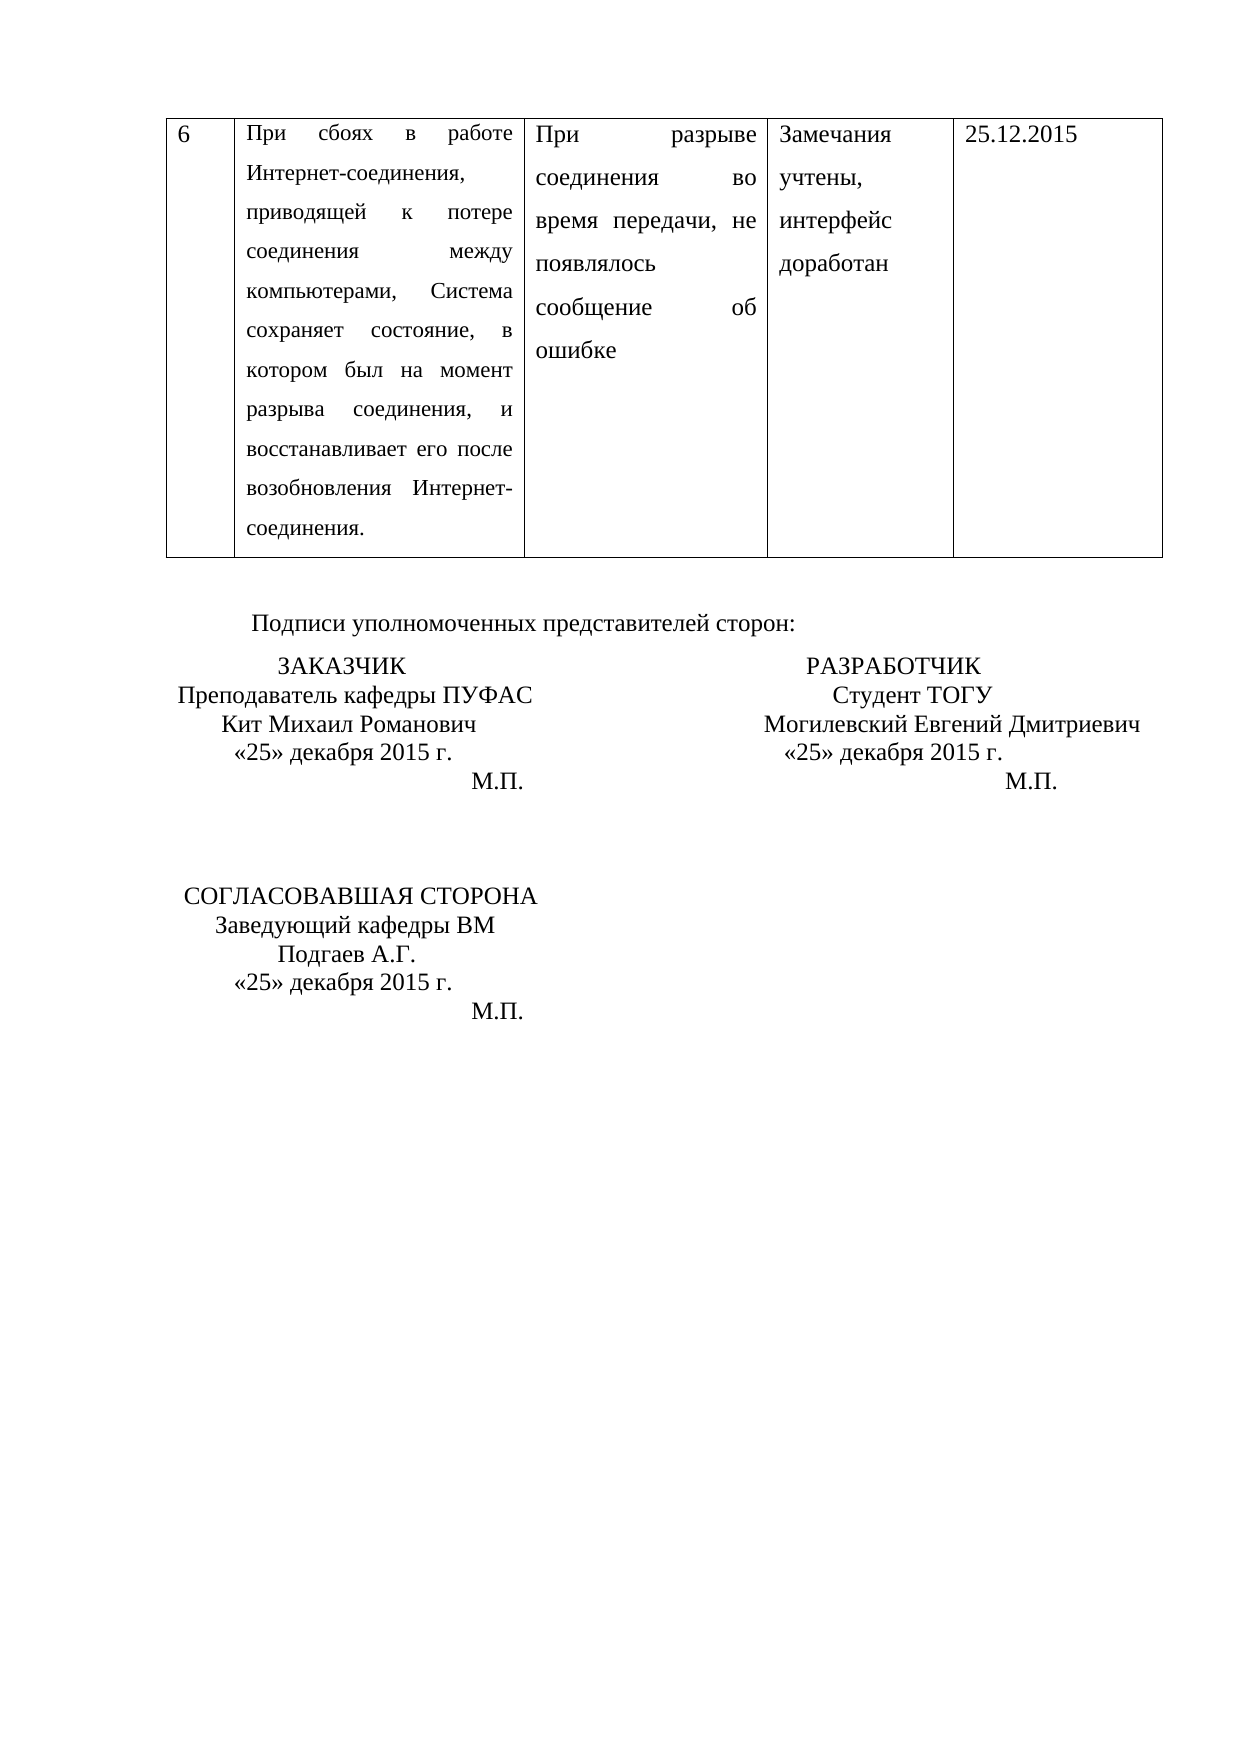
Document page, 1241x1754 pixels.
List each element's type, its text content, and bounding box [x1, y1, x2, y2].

text М.П. [177, 996, 1152, 1025]
table_cell При разрыве соединения во время передачи, не появлялось сообщение об ошибке [525, 119, 767, 557]
table_cell Замечания учтены, интерфейс доработан [768, 119, 953, 557]
table_cell 25.12.2015 [954, 119, 1162, 557]
table_cell При сбоях в работе Интернет-соединения, приводящей к потере соединения между компьютерами, Система сохраняет состояние, в котором был на момент разрыва соединения, и восстанавливает его после возобновления Интернет-соединения. [235, 119, 524, 557]
text Подписи уполномоченных представителей сторон: [177, 608, 1152, 637]
text Преподаватель кафедры ПУФАС Студент ТОГУ [177, 680, 1152, 709]
text ЗАКАЗЧИК РАЗРАБОТЧИК [177, 651, 1152, 680]
table_cell 6 [167, 119, 234, 557]
text Кит Михаил Романович Могилевский Евгений Дмитриевич [177, 709, 1152, 737]
text СОГЛАСОВАВШАЯ СТОРОНА [177, 881, 1152, 910]
text М.П. М.П. [177, 766, 1152, 795]
text «25» декабря 2015 г. [177, 967, 1152, 996]
text «25» декабря 2015 г. «25» декабря 2015 г. [177, 737, 1152, 766]
text Подгаев А.Г. [177, 939, 1152, 967]
text Заведующий кафедры ВМ [177, 910, 1152, 939]
